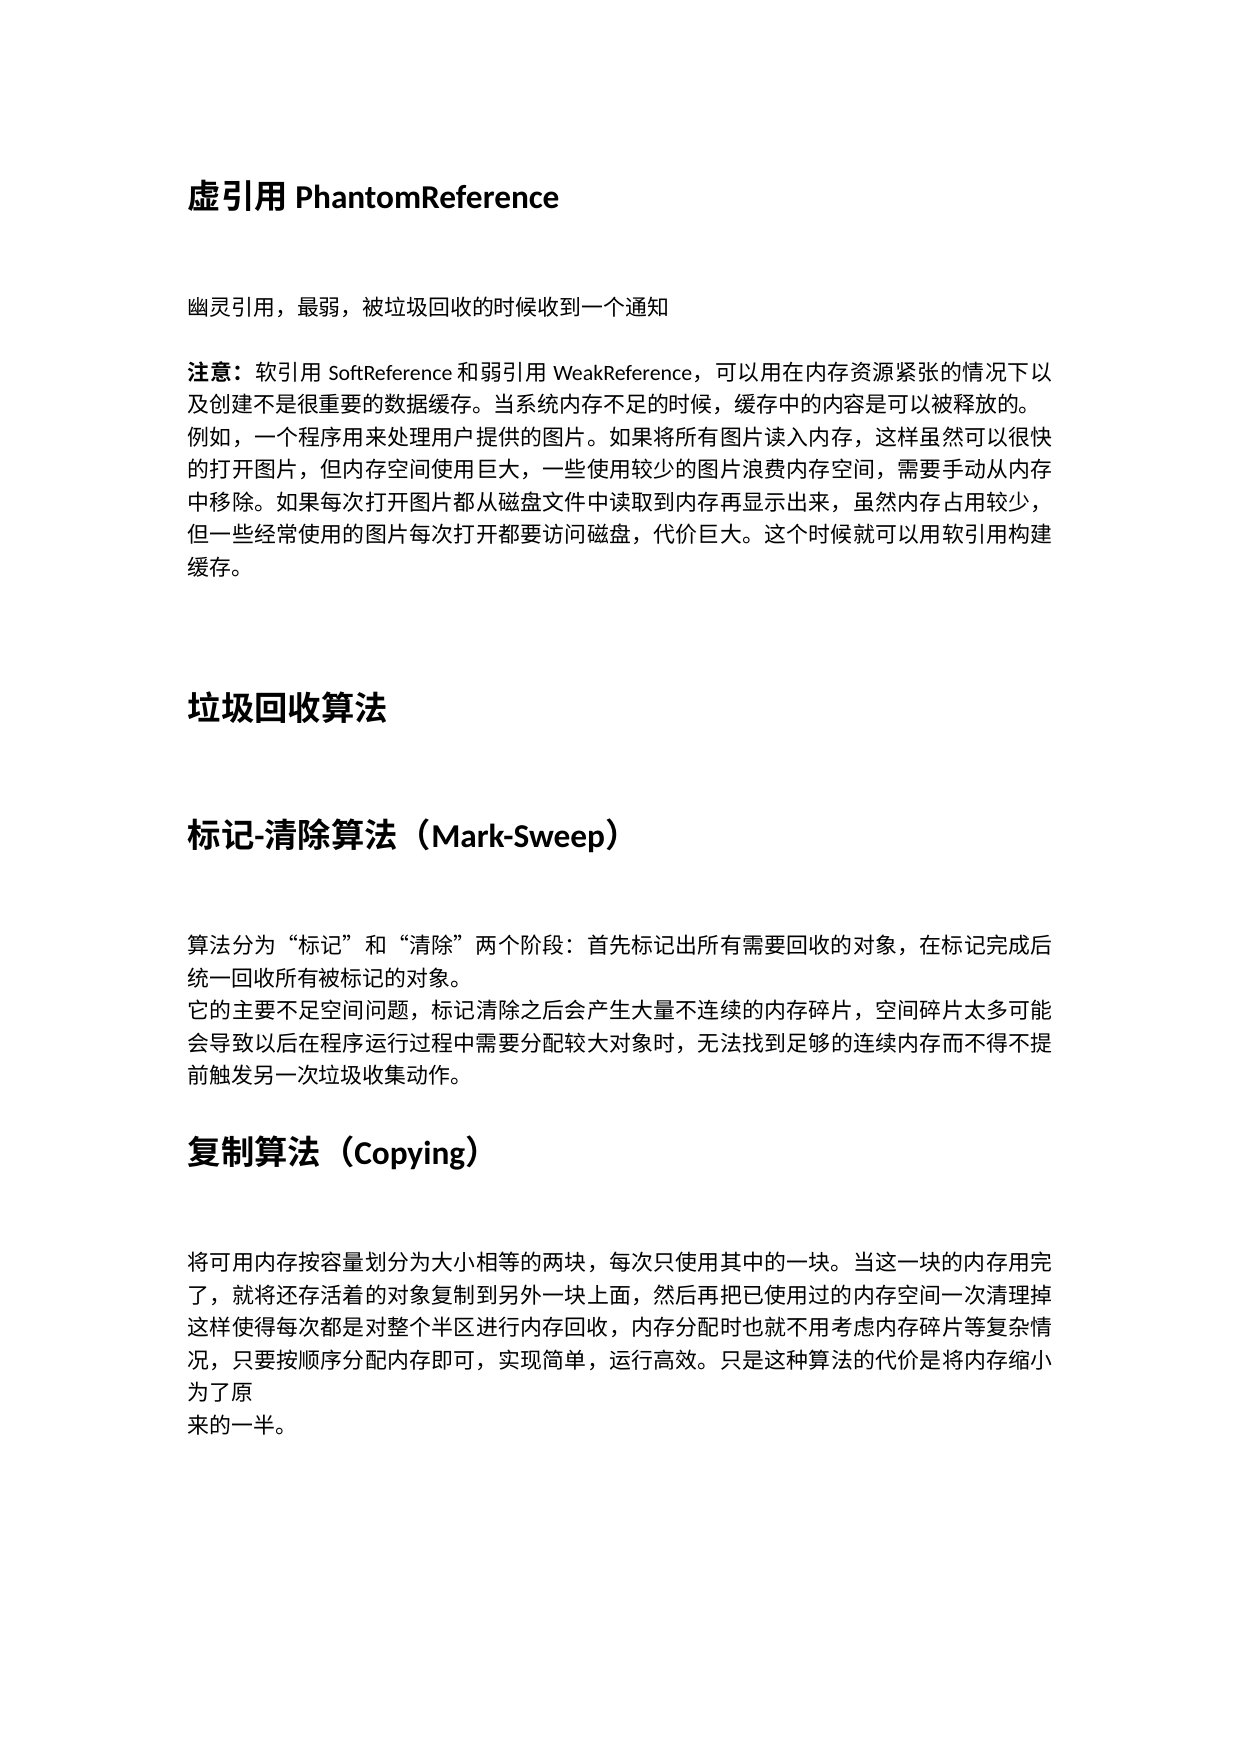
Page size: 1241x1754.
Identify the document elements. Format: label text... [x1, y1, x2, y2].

text 算法分为“标记”和“清除”两个阶段：首先标记出所有需要回收的对象，在标记完成后统一回收所有被标记的对象。 [187, 928, 1053, 993]
subtitle 虚引用 PhantomReference [187, 162, 1053, 227]
subtitle 复制算法（Copying） [187, 1118, 1053, 1183]
text 来的一半。 [187, 1407, 1053, 1440]
text 将可用内存按容量划分为大小相等的两块，每次只使用其中的一块。当这一块的内存用完了，就将还存活着的对象复制到另外一块上面，然后再把已使用过的内存空间一次清理掉。这样使得每次都是对整个半区进行内存回收，内存分配时也就不用考虑内存碎片等复杂情况，只要按顺序分配内存即可，实现简单，运行高效。只是这种算法的代价是将内存缩小为了原 [187, 1245, 1053, 1407]
text 注意：软引用 SoftReference和弱引用 WeakReference，可以用在内存资源紧张的情况下以及创建不是很重要的数据缓存。当系统内存不足的时候，缓存中的内容是可以被释放的。 [187, 354, 1053, 419]
text 幽灵引用，最弱，被垃圾回收的时候收到一个通知 [187, 289, 1053, 322]
text 例如，一个程序用来处理用户提供的图片。如果将所有图片读入内存，这样虽然可以很快的打开图片，但内存空间使用巨大，一些使用较少的图片浪费内存空间，需要手动从内存中移除。如果每次打开图片都从磁盘文件中读取到内存再显示出来，虽然内存占用较少，但一些经常使用的图片每次打开都要访问磁盘，代价巨大。这个时候就可以用软引用构建缓存。 [187, 419, 1053, 582]
subtitle 标记-清除算法（Mark-Sweep） [187, 801, 1053, 866]
text 它的主要不足空间问题，标记清除之后会产生大量不连续的内存碎片，空间碎片太多可能会导致以后在程序运行过程中需要分配较大对象时，无法找到足够的连续内存而不得不提前触发另一次垃圾收集动作。 [187, 993, 1053, 1091]
subtitle 垃圾回收算法 [187, 674, 1053, 739]
